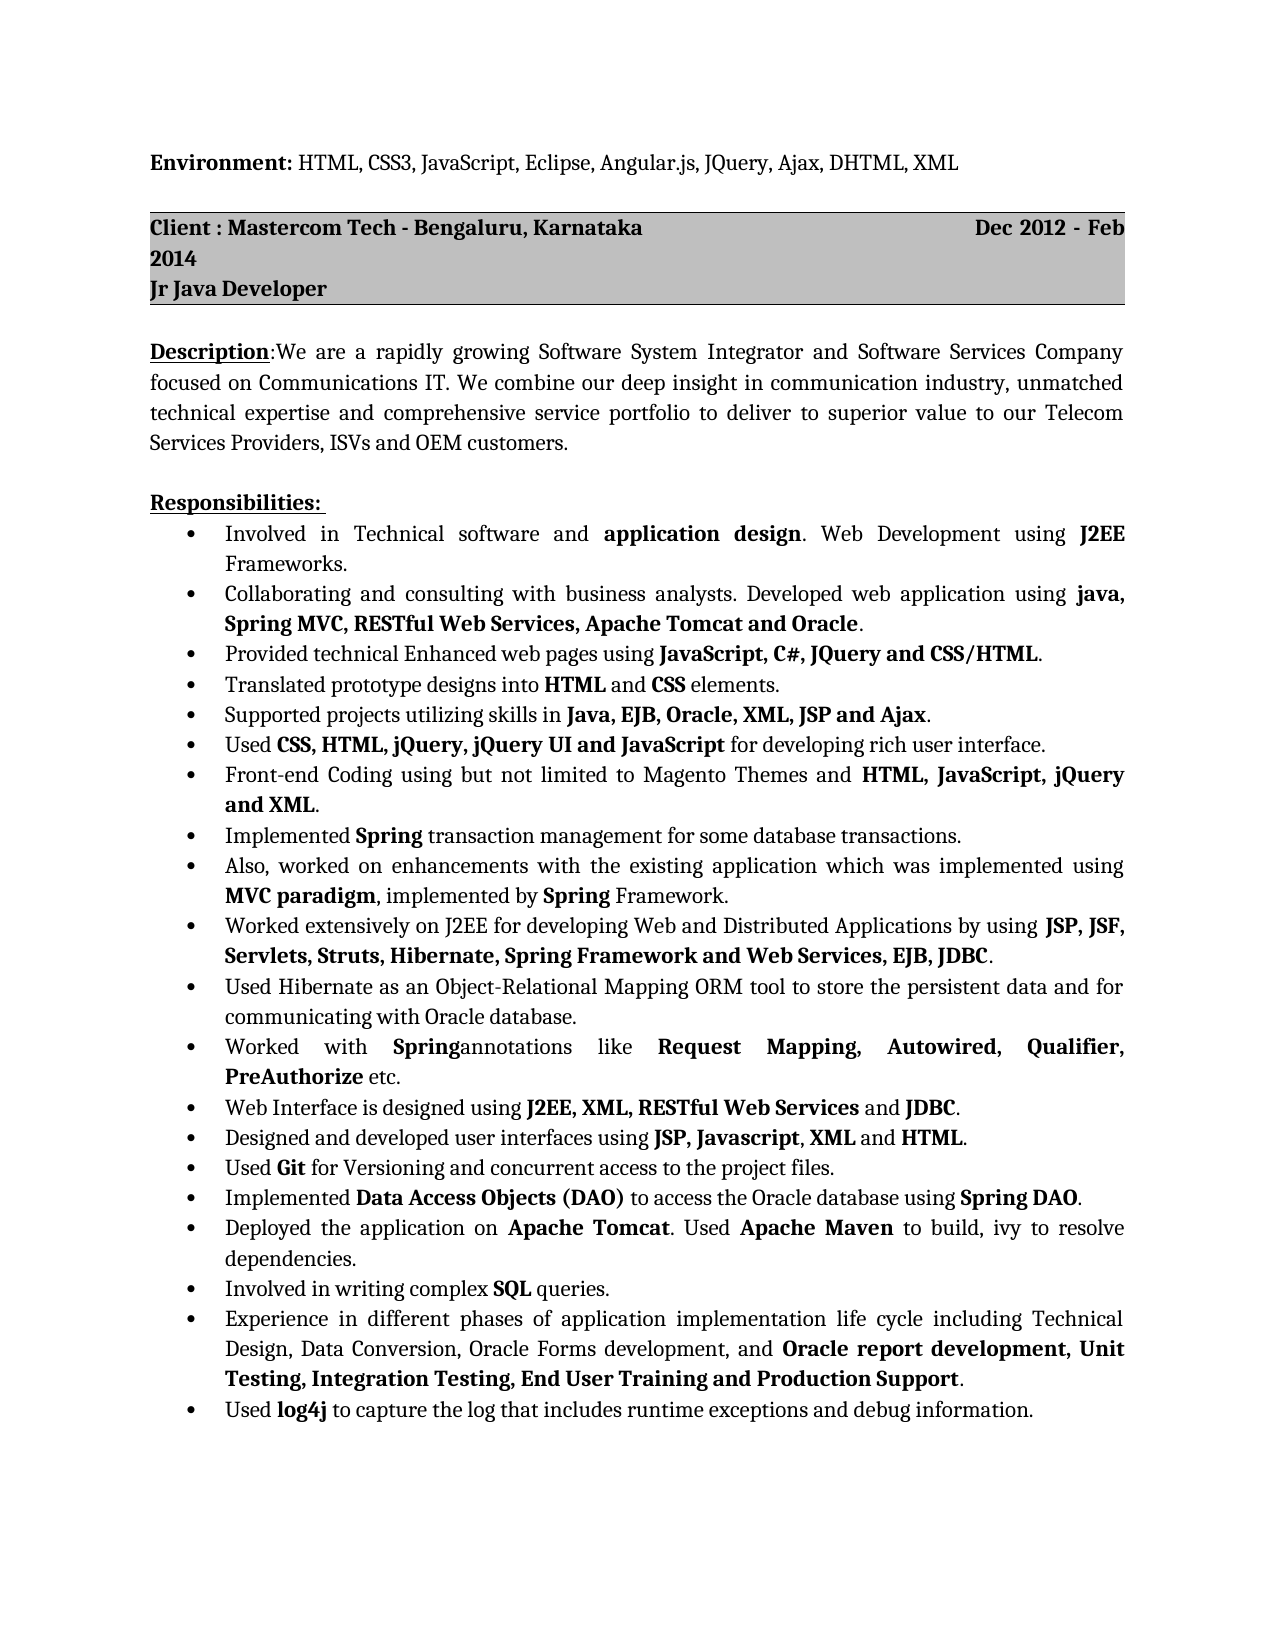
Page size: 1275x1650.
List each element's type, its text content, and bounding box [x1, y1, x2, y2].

list Front-end Coding using but not limited to Magento Themes and HTML, JavaScript, jQuery and XML. [187, 762, 1125, 819]
list Worked extensively on J2EE for developing Web and Distributed Applications by using JSP, JSF, Servlets, Struts, Hibernate, Spring Framework and Web Services, EJB, JDBC. [187, 913, 1125, 970]
list Experience in different phases of application implementation life cycle including Technical Design, Data Conversion, Oracle Forms development, and Oracle report development, Unit Testing, Integration Testing, End User Training and Production Support. [187, 1306, 1125, 1393]
text Responsibilities: [150, 490, 1125, 517]
list Involved in Technical software and application design. Web Development using J2EE Frameworks. [187, 520, 1125, 577]
text Environment: HTML, CSS3, JavaScript, Eclipse, Angular.js, JQuery, Ajax, DHTML, XML [150, 150, 1125, 176]
list Web Interface is designed using J2EE, XML, RESTful Web Services and JDBC. [187, 1094, 1125, 1121]
text Client : Mastercom Tech - Bengaluru, Karnataka Dec 2012 - Feb 2014 [150, 213, 1125, 272]
list Used Hibernate as an Object-Relational Mapping ORM tool to store the persistent data and for communicating with Oracle database. [187, 973, 1125, 1030]
list Deployed the application on Apache Tomcat. Used Apache Maven to build, ivy to resolve dependencies. [187, 1215, 1125, 1272]
list Involved in writing complex SQL queries. [187, 1276, 1125, 1302]
list Designed and developed user interfaces using JSP, Javascript, XML and HTML. [187, 1124, 1125, 1151]
list Used log4j to capture the log that includes runtime exceptions and debug information. [187, 1396, 1125, 1423]
text Jr Java Developer [150, 272, 1125, 304]
list Supported projects utilizing skills in Java, EJB, Oracle, XML, JSP and Ajax. [187, 702, 1125, 728]
list Translated prototype designs into HTML and CSS elements. [187, 671, 1125, 698]
list Used CSS, HTML, jQuery, jQuery UI and JavaScript for developing rich user interface. [187, 732, 1125, 758]
text Description:We are a rapidly growing Software System Integrator and Software Services Company focused on Communications IT. We combine our deep insight in communication industry, unmatched technical expertise and comprehensive service portfolio to deliver to superior value to our Telecom Services Providers, ISVs and OEM customers. [150, 339, 1125, 456]
list Worked with Springannotations like Request Mapping, Autowired, Qualifier, PreAuthorize etc. [187, 1034, 1125, 1091]
list Implemented Data Access Objects (DAO) to access the Oracle database using Spring DAO. [187, 1185, 1125, 1211]
list Collaborating and consulting with business analysts. Developed web application using java, Spring MVC, RESTful Web Services, Apache Tomcat and Oracle. [187, 581, 1125, 637]
list Implemented Spring transaction management for some database transactions. [187, 822, 1125, 849]
list Also, worked on enhancements with the existing application which was implemented using MVC paradigm, implemented by Spring Framework. [187, 853, 1125, 909]
list Used Git for Versioning and concurrent access to the project files. [187, 1155, 1125, 1181]
list Provided technical Enhanced web pages using JavaScript, C#, JQuery and CSS/HTML. [187, 641, 1125, 668]
